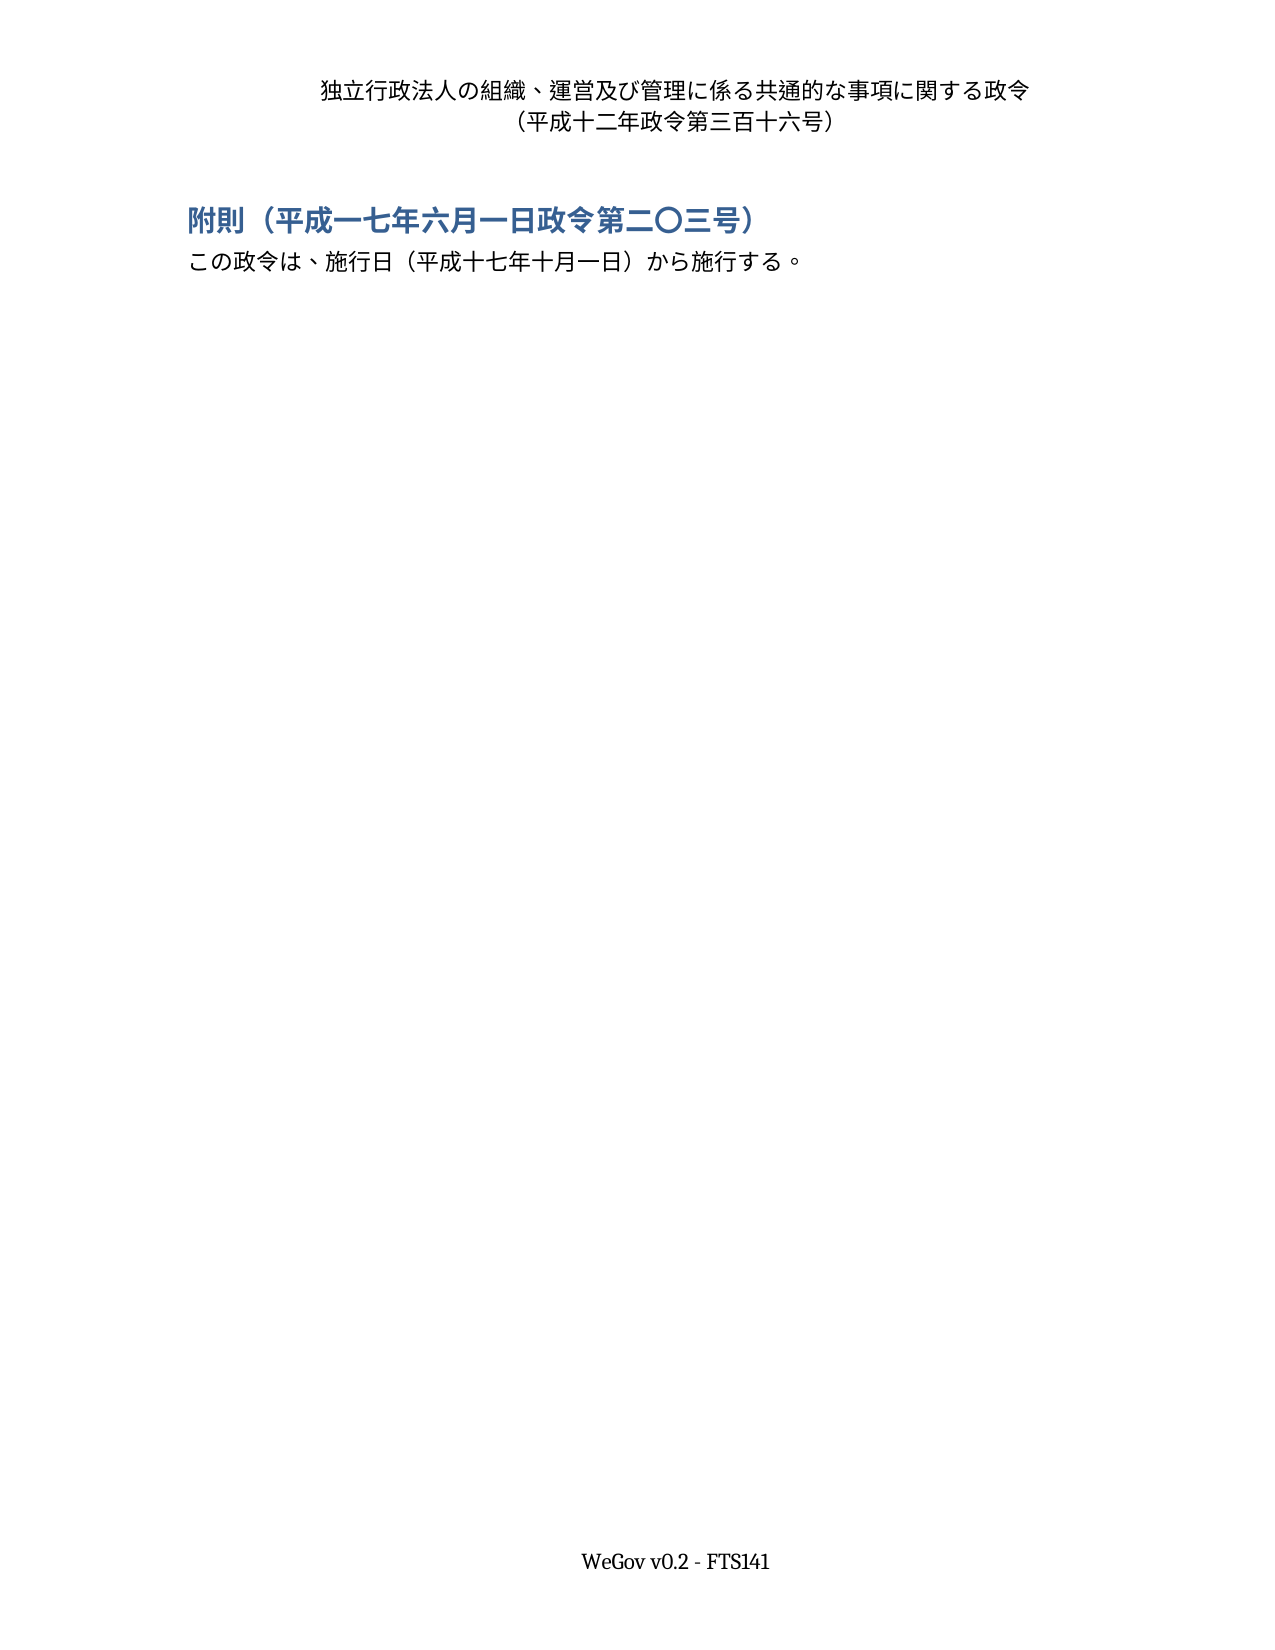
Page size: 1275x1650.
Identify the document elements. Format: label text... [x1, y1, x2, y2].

text この政令は、施行日（平成十七年十月一日）から施行する。 [187, 246, 1087, 277]
subtitle 附則（平成一七年六月一日政令第二〇三号） [187, 200, 1087, 240]
